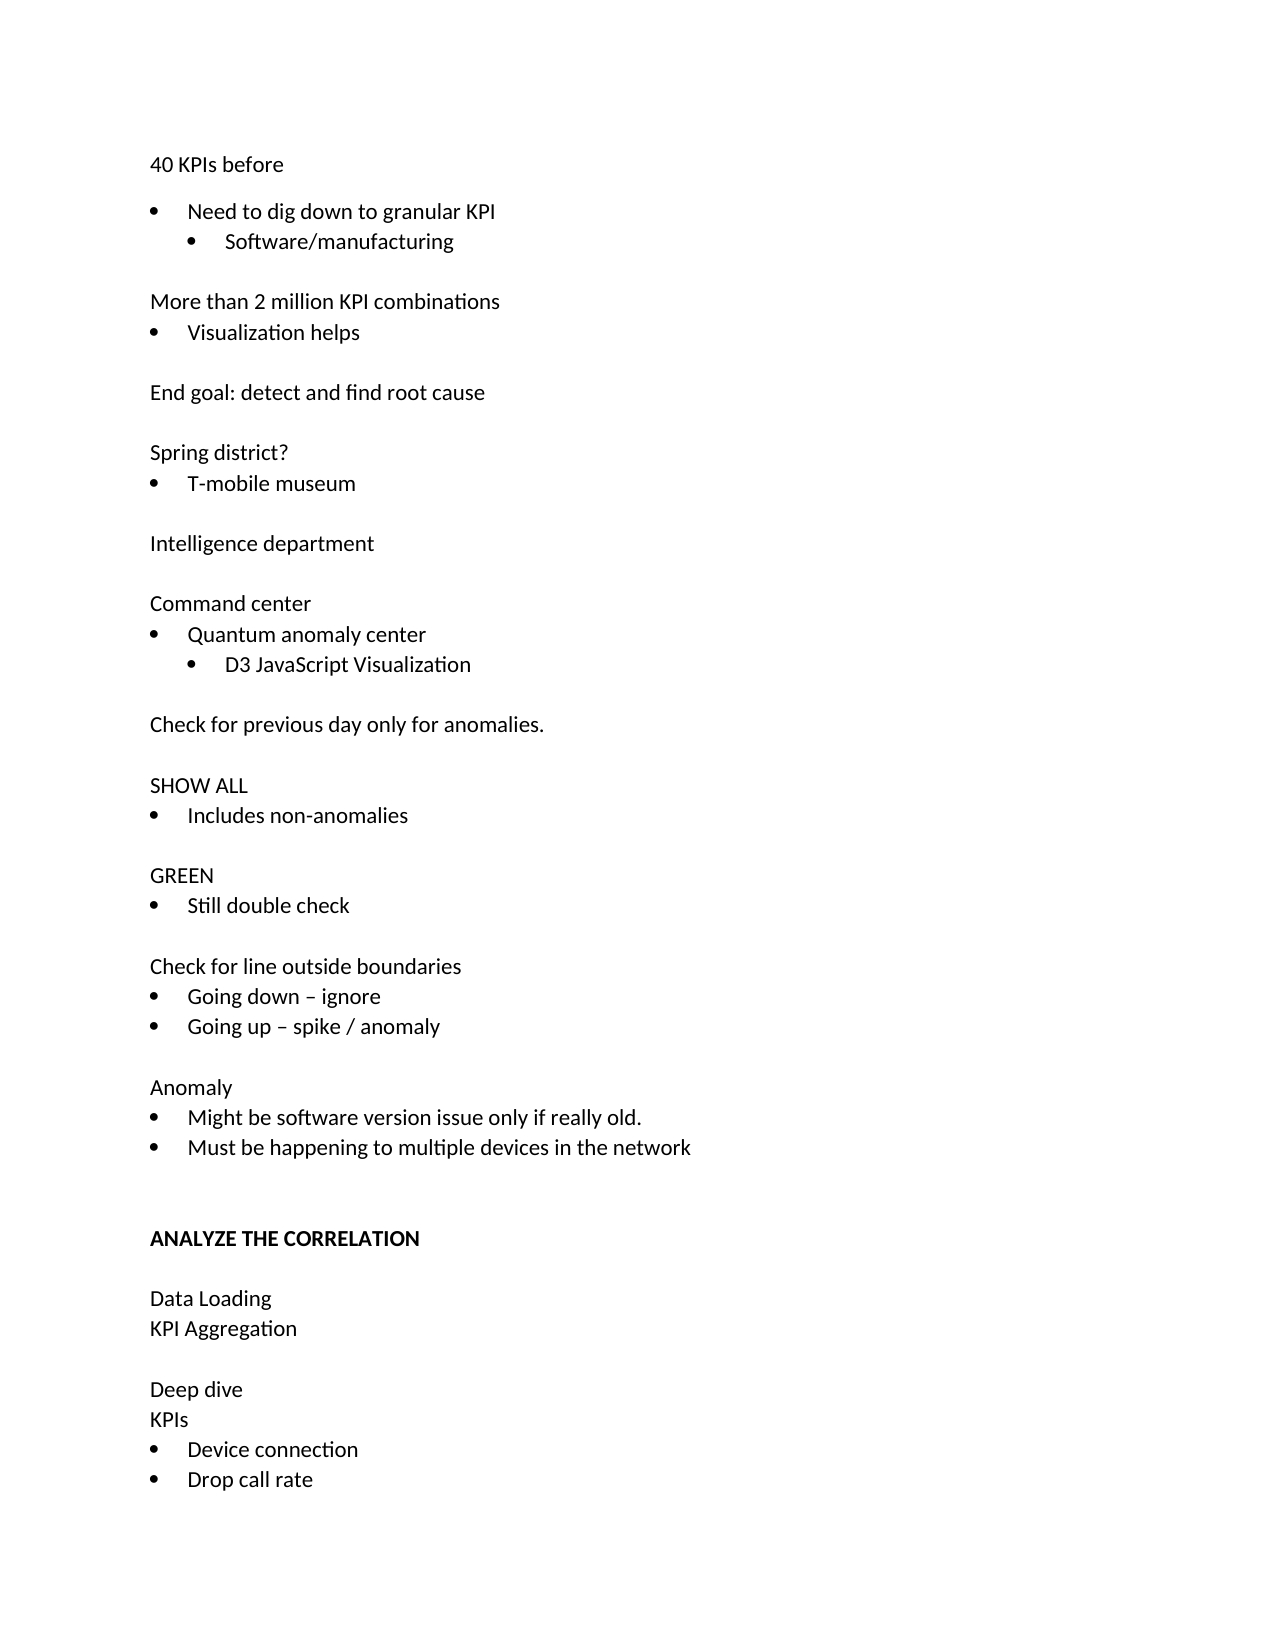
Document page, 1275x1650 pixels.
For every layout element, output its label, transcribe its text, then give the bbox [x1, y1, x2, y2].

list Drop call rate [150, 1466, 1125, 1494]
list ANALYZE THE CORRELATION [150, 1224, 1125, 1252]
list Anomaly [150, 1073, 1125, 1101]
list D3 JavaScript Visualization [187, 650, 1125, 678]
list More than 2 million KPI combinations [150, 287, 1125, 316]
list Deep dive [150, 1375, 1125, 1403]
list Includes non-anomalies [150, 801, 1125, 829]
list Check for previous day only for anomalies. [150, 710, 1125, 738]
list KPIs [150, 1405, 1125, 1433]
list Going up – spike / anomaly [150, 1012, 1125, 1041]
list T-mobile museum [150, 469, 1125, 497]
text 40 KPIs before [150, 150, 1125, 178]
list GREEN [150, 861, 1125, 889]
list Intelligence department [150, 529, 1125, 557]
list Data Loading [150, 1284, 1125, 1312]
list Software/manufacturing [187, 227, 1125, 255]
list Still double check [150, 892, 1125, 920]
list Visualization helps [150, 318, 1125, 346]
list Must be happening to multiple devices in the network [150, 1133, 1125, 1161]
list Spring district? [150, 438, 1125, 467]
list Might be software version issue only if really old. [150, 1103, 1125, 1131]
list KPI Aggregation [150, 1314, 1125, 1343]
list Quantum anomaly center [150, 620, 1125, 648]
list End goal: detect and find root cause [150, 378, 1125, 406]
list Check for line outside boundaries [150, 952, 1125, 980]
list SHOW ALL [150, 771, 1125, 799]
list Device connection [150, 1435, 1125, 1463]
list Need to dig down to granular KPI [150, 197, 1125, 225]
list Going down – ignore [150, 982, 1125, 1010]
list Command center [150, 589, 1125, 618]
